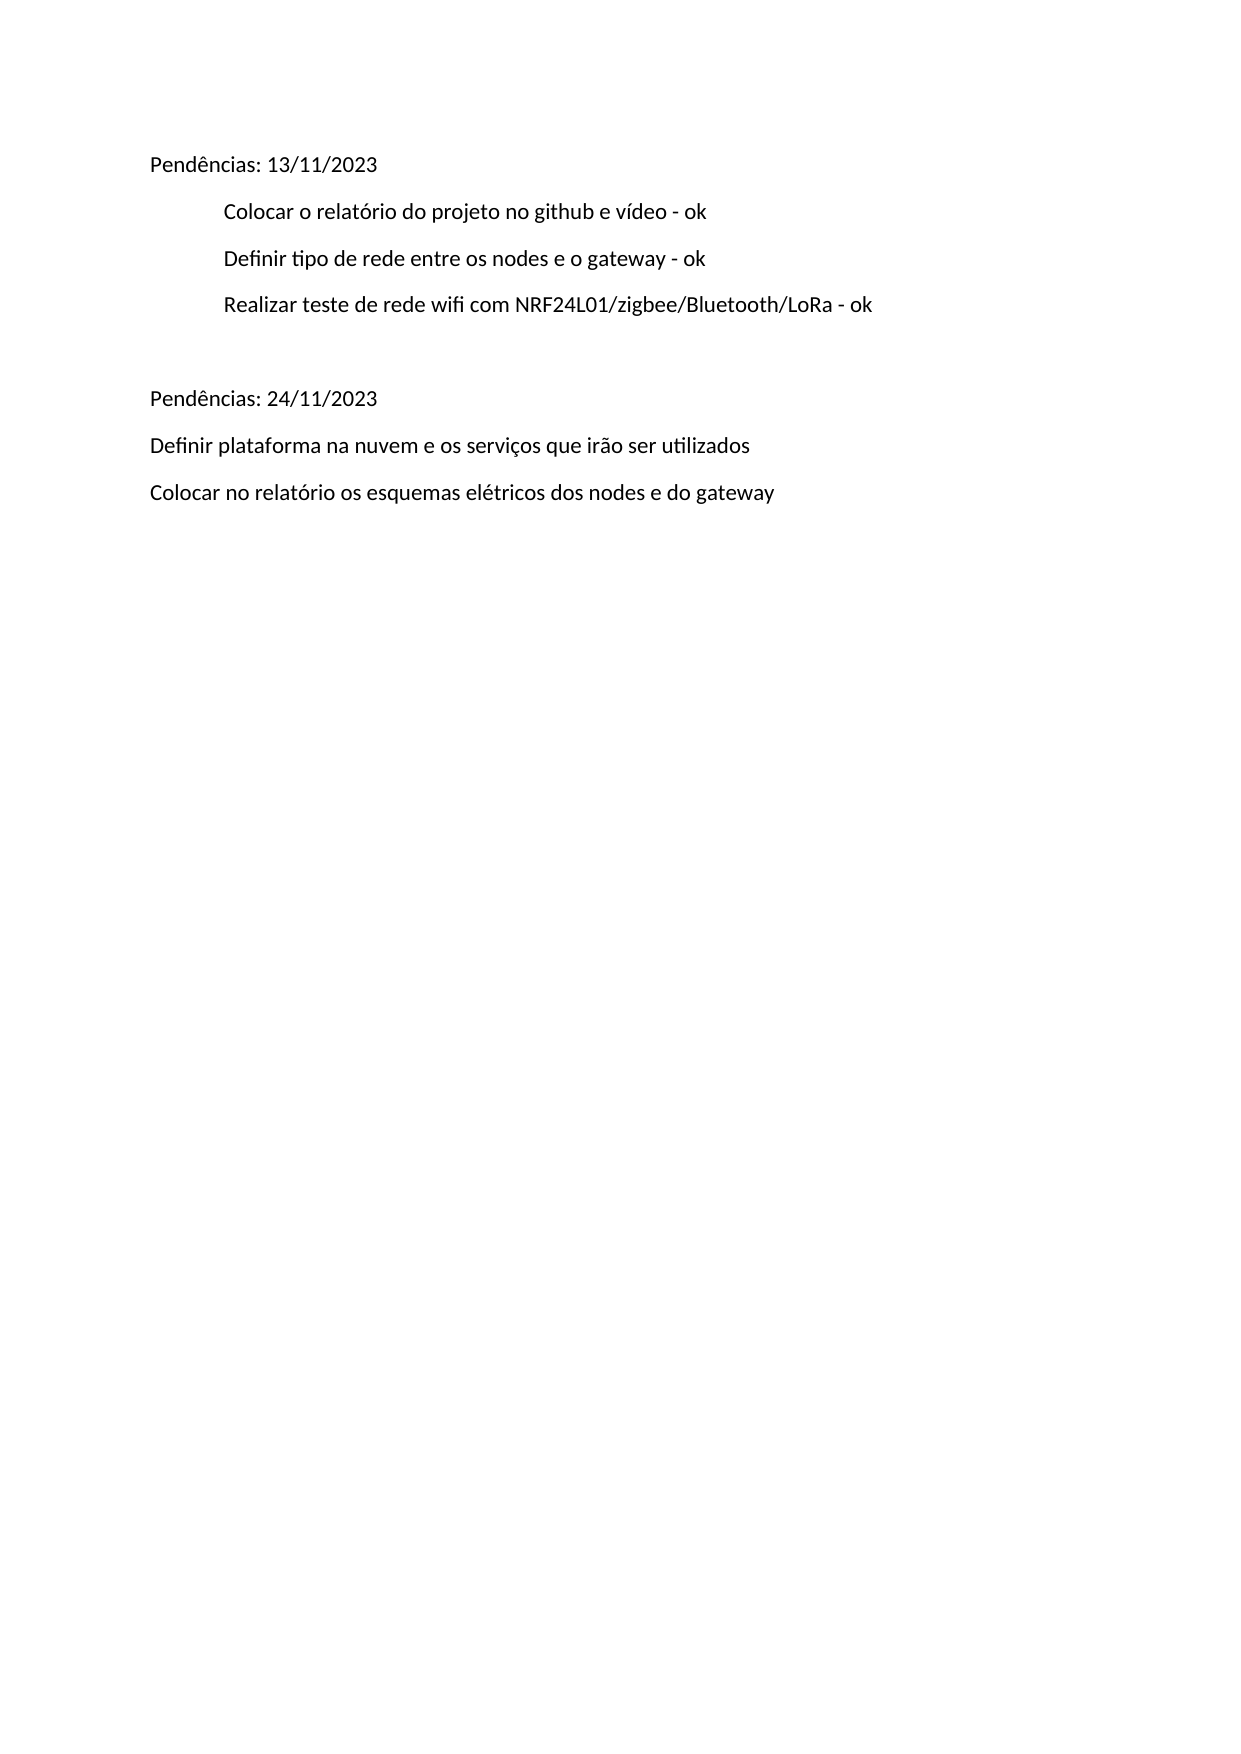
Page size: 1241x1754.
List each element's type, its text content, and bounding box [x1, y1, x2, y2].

text Realizar teste de rede wifi com NRF24L01/zigbee/Bluetooth/LoRa - ok [224, 291, 1090, 319]
text Pendências: 24/11/2023 [150, 384, 1090, 412]
text Colocar o relatório do projeto no github e vídeo - ok [224, 197, 1090, 225]
text Definir plataforma na nuvem e os serviços que irão ser utilizados [150, 431, 1090, 459]
text Pendências: 13/11/2023 [150, 150, 1090, 178]
text Definir tipo de rede entre os nodes e o gateway - ok [224, 244, 1090, 272]
text Colocar no relatório os esquemas elétricos dos nodes e do gateway [150, 478, 1090, 506]
